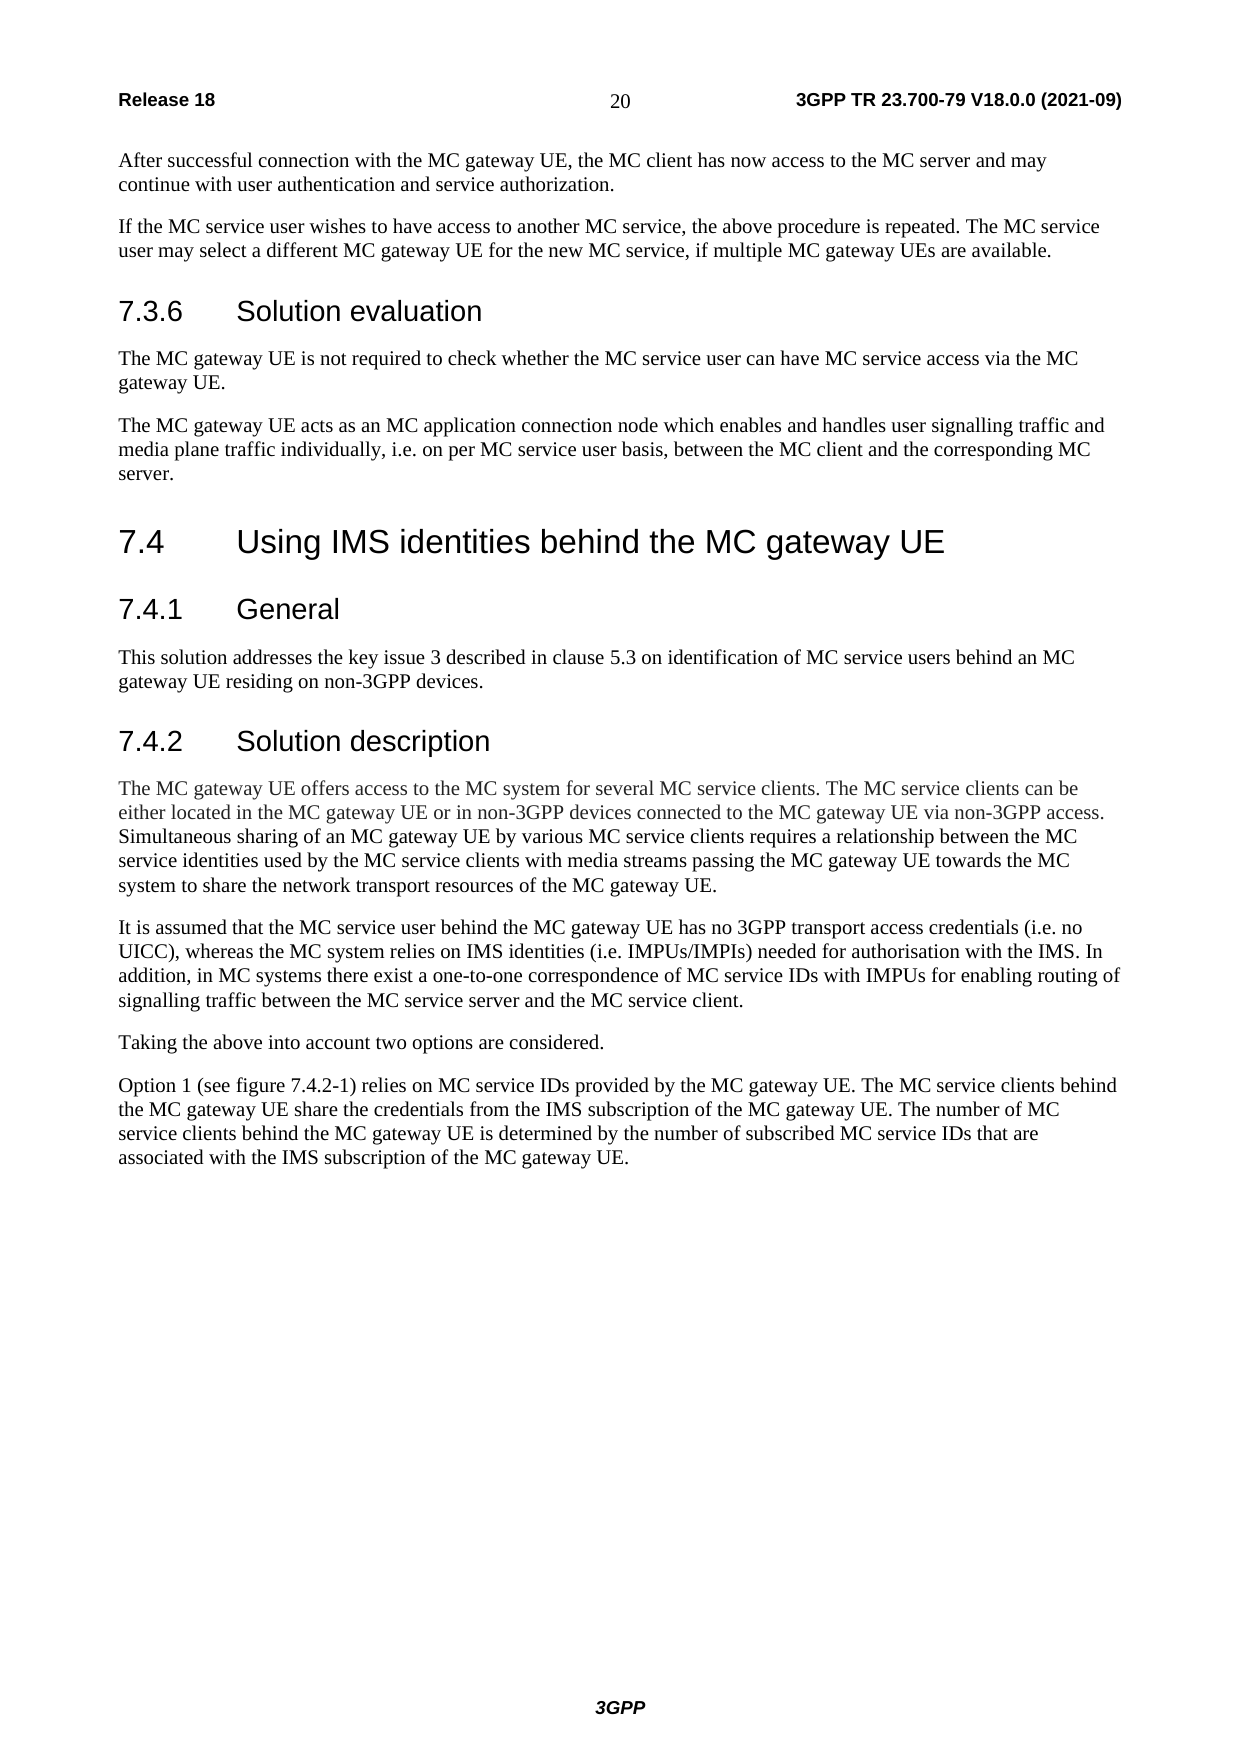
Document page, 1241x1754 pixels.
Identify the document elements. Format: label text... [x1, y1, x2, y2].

text The MC gateway UE is not required to check whether the MC service user can have MC service access via the MC gateway UE. [118, 346, 1122, 394]
text It is assumed that the MC service user behind the MC gateway UE has no 3GPP transport access credentials (i.e. no UICC), whereas the MC system relies on IMS identities (i.e. IMPUs/IMPIs) needed for authorisation with the IMS. In addition, in MC systems there exist a one-to-one correspondence of MC service IDs with IMPUs for enabling routing of signalling traffic between the MC service server and the MC service client. [118, 915, 1122, 1012]
text This solution addresses the key issue 3 described in clause 5.3 on identification of MC service users behind an MC gateway UE residing on non-3GPP devices. [118, 644, 1122, 693]
text The MC gateway UE acts as an MC application connection node which enables and handles user signalling traffic and media plane traffic individually, i.e. on per MC service user basis, between the MC client and the corresponding MC server. [118, 413, 1122, 485]
text If the MC service user wishes to have access to another MC service, the above procedure is repeated. The MC service user may select a different MC gateway UE for the new MC service, if multiple MC gateway UEs are available. [118, 214, 1122, 262]
text After successful connection with the MC gateway UE, the MC client has now access to the MC server and may continue with user authentication and service authorization. [118, 147, 1122, 196]
subtitle 7.4 Using IMS identities behind the MC gateway UE [118, 523, 1122, 561]
text The MC gateway UE offers access to the MC system for several MC service clients. The MC service clients can be either located in the MC gateway UE or in non-3GPP devices connected to the MC gateway UE via non-3GPP access. Simultaneous sharing of an MC gateway UE by various MC service clients requires a relationship between the MC service identities used by the MC service clients with media streams passing the MC gateway UE towards the MC system to share the network transport resources of the MC gateway UE. [118, 776, 1122, 897]
subtitle 7.4.2 Solution description [118, 724, 1122, 757]
subtitle 7.4.1 General [118, 592, 1122, 626]
subtitle 7.3.6 Solution evaluation [118, 294, 1122, 327]
text Taking the above into account two options are considered. [118, 1030, 1122, 1054]
text Option 1 (see figure 7.4.2-1) relies on MC service IDs provided by the MC gateway UE. The MC service clients behind the MC gateway UE share the credentials from the IMS subscription of the MC gateway UE. The number of MC service clients behind the MC gateway UE is determined by the number of subscribed MC service IDs that are associated with the IMS subscription of the MC gateway UE. [118, 1073, 1122, 1169]
